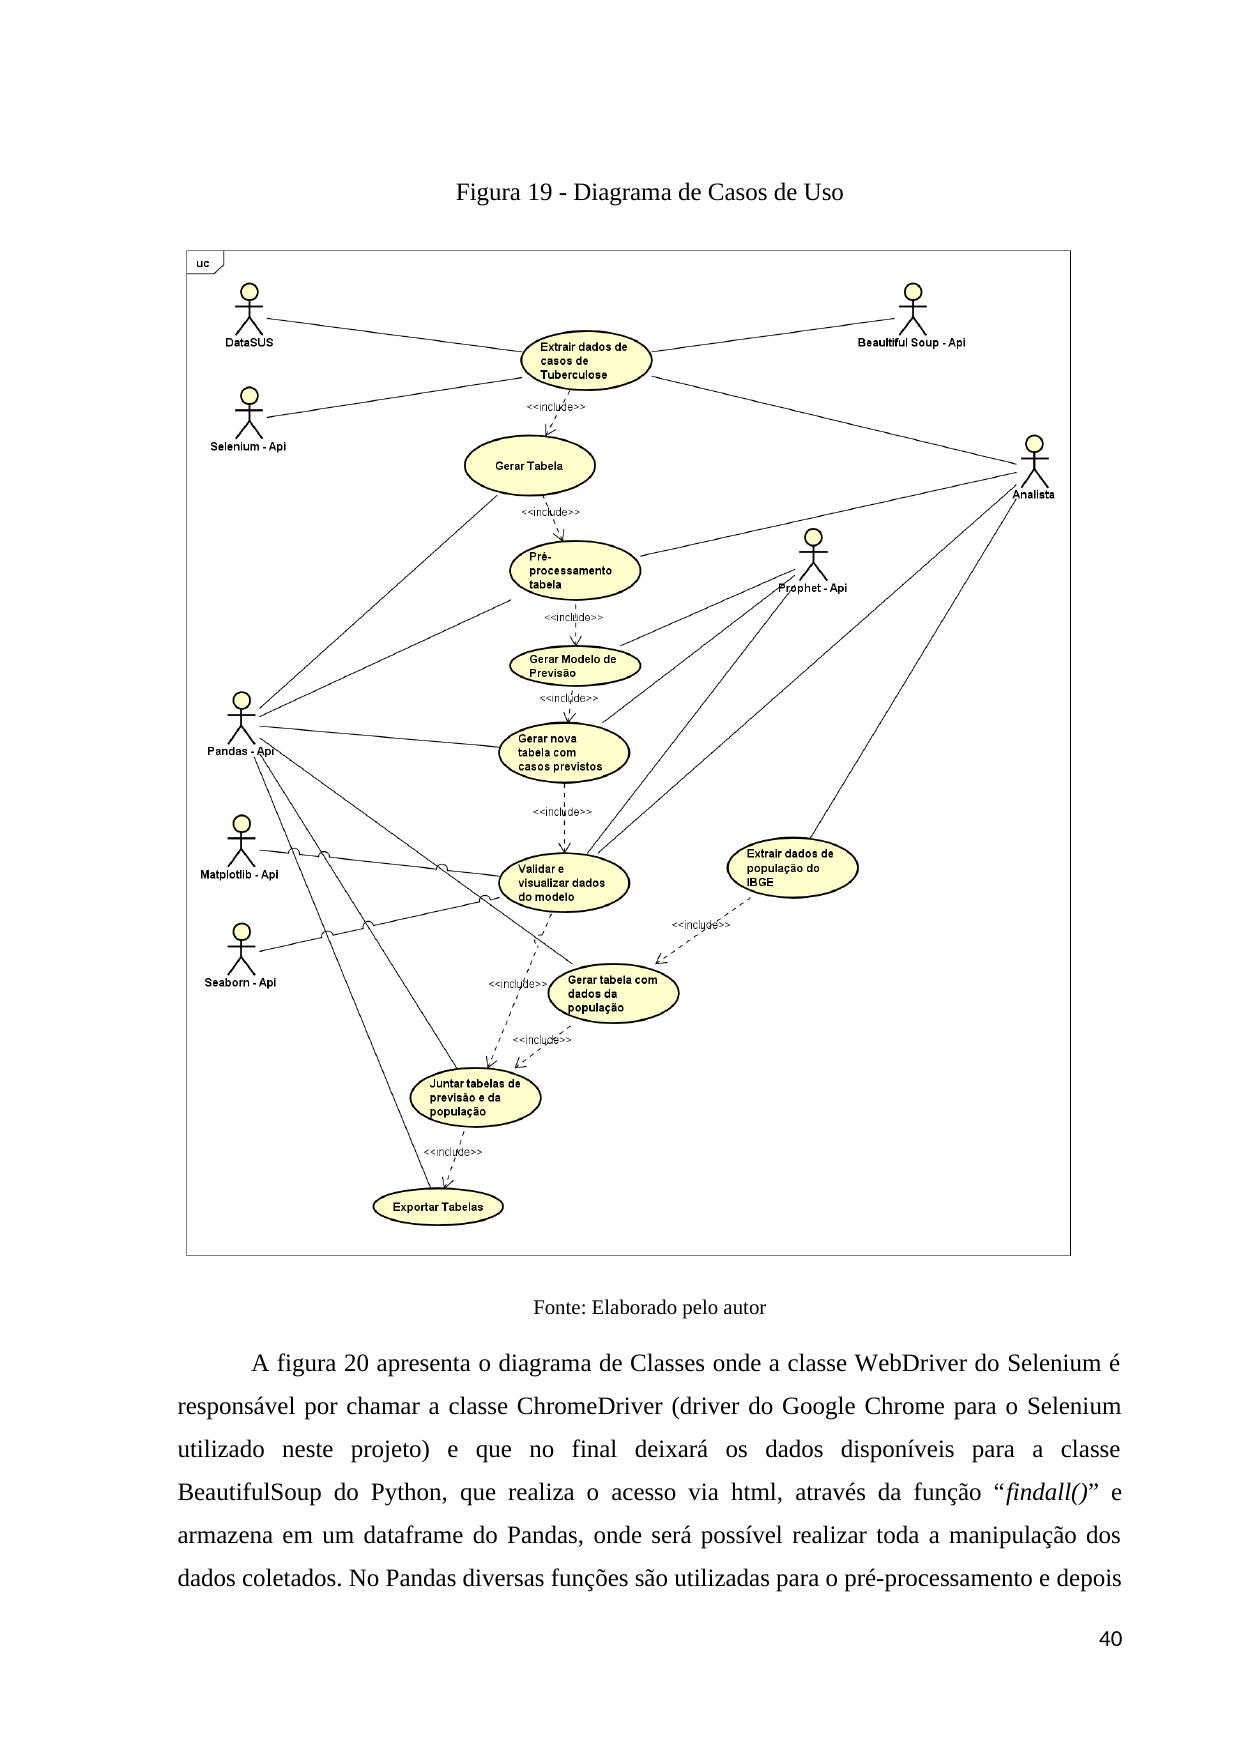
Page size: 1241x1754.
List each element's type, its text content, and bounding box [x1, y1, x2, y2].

picture [177, 241, 1079, 1265]
text Fonte: Elaborado pelo autor [177, 1295, 1122, 1319]
text Figura 19 - Diagrama de Casos de Uso [177, 177, 1122, 206]
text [177, 1348, 1122, 1592]
